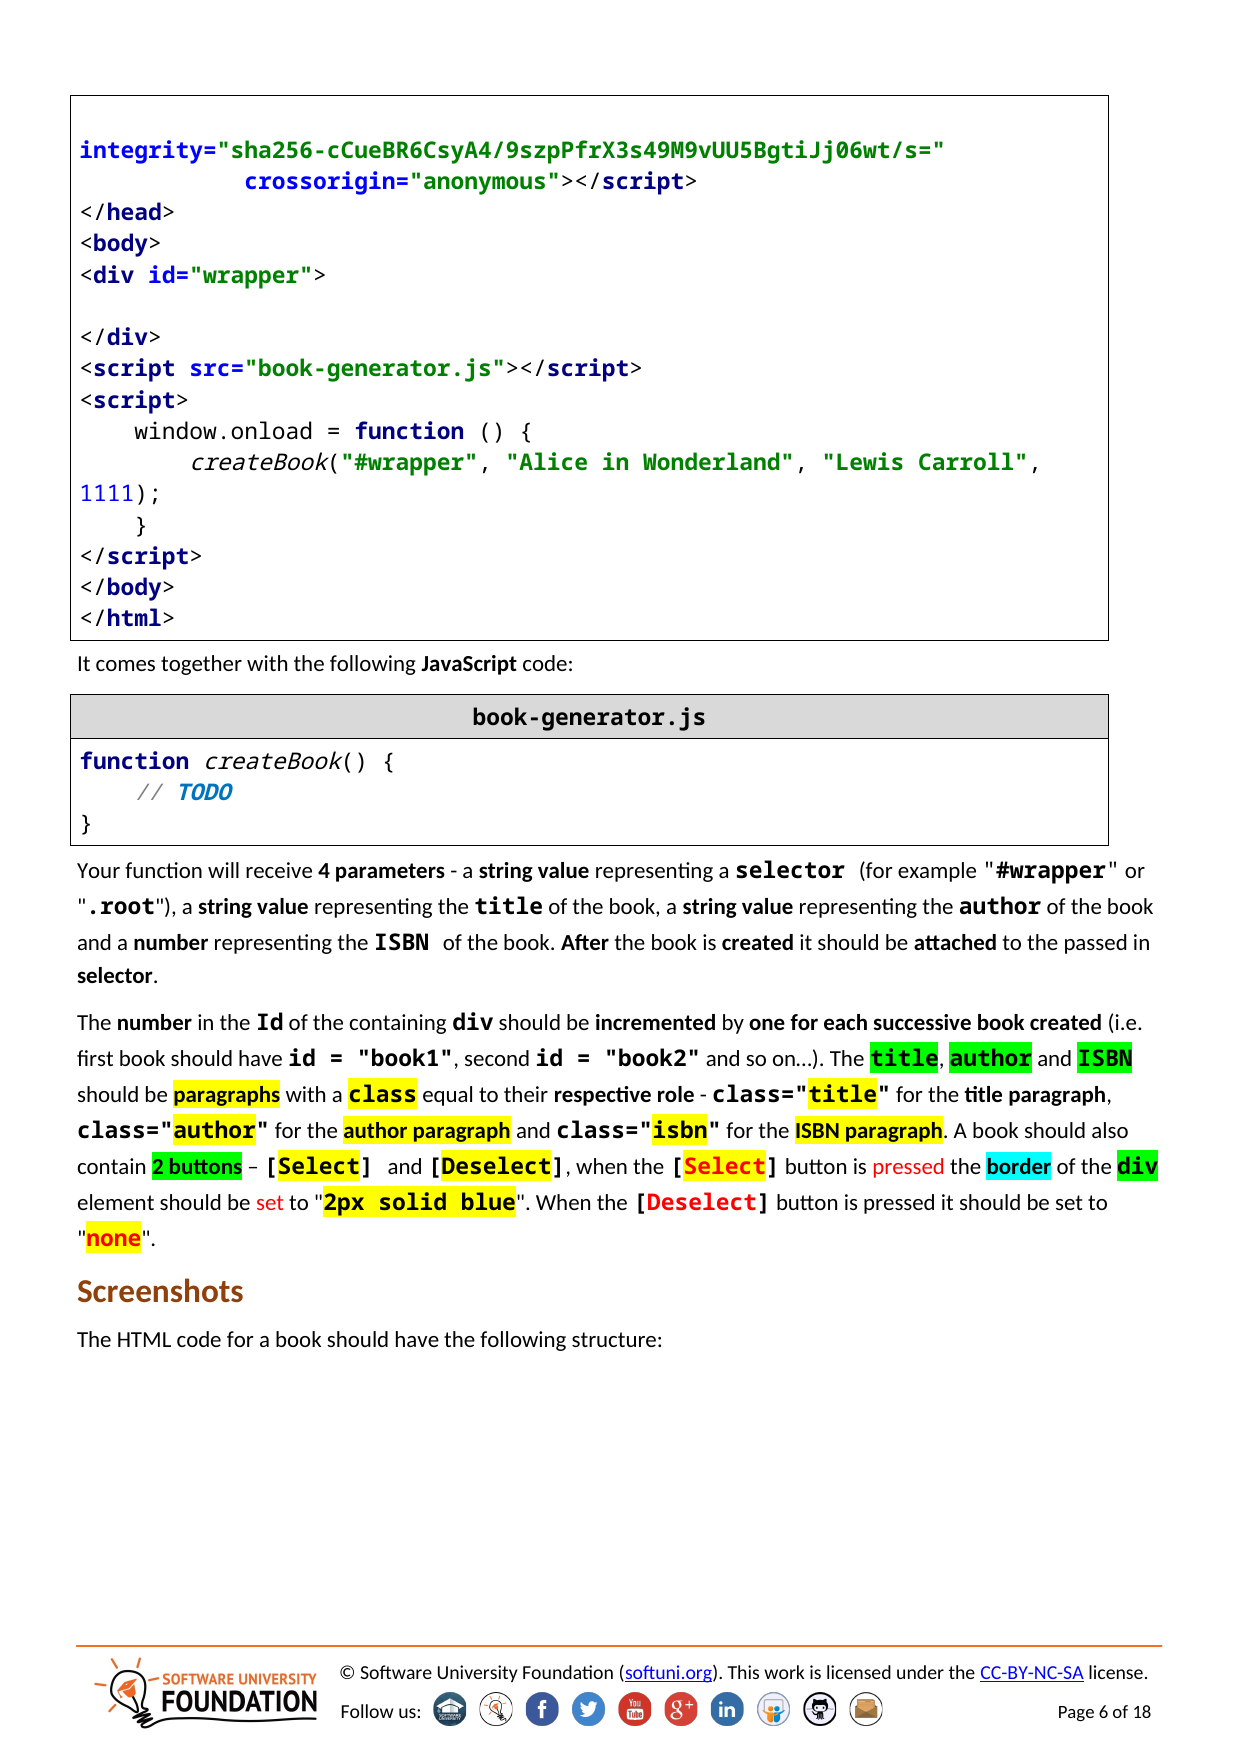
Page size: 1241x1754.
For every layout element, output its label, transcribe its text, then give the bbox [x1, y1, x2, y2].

text The number in the Id of the containing div should be incremented by one for each successive book created (i.e. first book should have id = "book1", second id = "book2" and so on…). The title, author and ISBN should be paragraphs with a class equal to their respective role - class="title" for the title paragraph, class="author" for the author paragraph and class="isbn" for the ISBN paragraph. A book should also contain 2 buttons – [Select] and [Deselect], when the [Select] button is pressed the border of the div element should be set to "2px solid blue". When the [Deselect] button is pressed it should be set to "none". [77, 1006, 1163, 1253]
picture [618, 1692, 652, 1726]
picture [433, 1692, 467, 1726]
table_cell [71, 96, 1108, 639]
text The HTML code for a book should have the following structure: [77, 1325, 1163, 1353]
picture [525, 1692, 559, 1726]
picture [710, 1692, 744, 1726]
text Your function will receive 4 parameters - a string value representing a selector (for example "#wrapper" or ".root"), a string value representing the title of the book, a string value representing the author of the book and a number representing the ISBN of the book. After the book is created it should be attached to the passed in selector. [77, 854, 1163, 989]
table_header book-generator.js [71, 695, 1108, 738]
table_cell function createBook() { // TODO } [71, 739, 1108, 844]
picture [479, 1692, 513, 1726]
picture [664, 1692, 698, 1726]
picture [757, 1692, 790, 1726]
picture [849, 1692, 883, 1726]
subtitle Screenshots [77, 1270, 1163, 1311]
picture [93, 1656, 317, 1729]
text It comes together with the following JavaScript code: [77, 649, 1163, 677]
picture [803, 1692, 837, 1726]
picture [572, 1692, 605, 1726]
